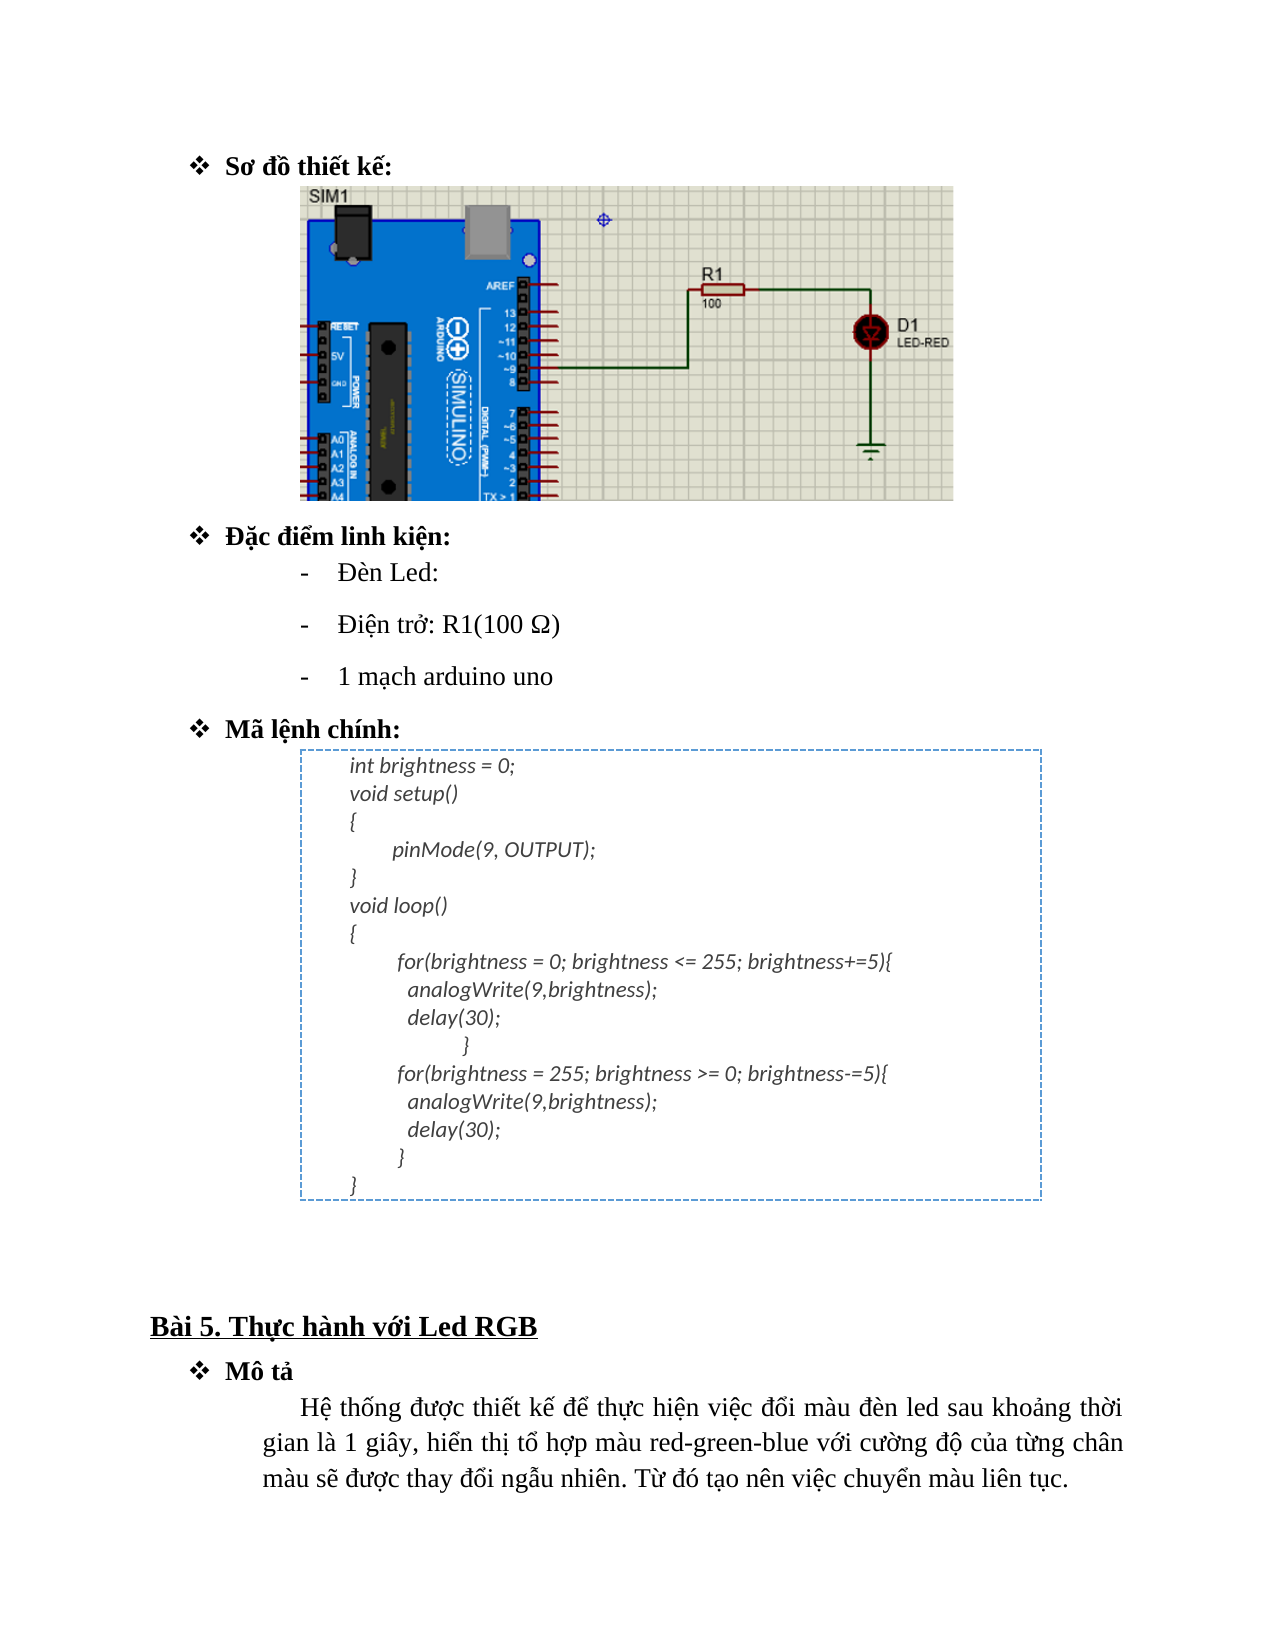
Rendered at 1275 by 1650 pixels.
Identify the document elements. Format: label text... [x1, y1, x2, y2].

picture [300, 186, 954, 501]
subtitle 1 mạch arduino uno [300, 660, 1125, 692]
subtitle Sơ đồ thiết kế: [187, 150, 1125, 181]
subtitle Đèn Led: [300, 556, 1125, 587]
subtitle Mã lệnh chính: [187, 713, 1125, 744]
table_header int brightness = 0; void setup() { pinMode(9, OUTPUT); } void loop() { for(brightness = 0; brightness <= 255; brightness+=5){ analogWrite(9,brightness); delay(30); } for(brightness = 255; brightness >= 0; brightness-=5){ analogWrite(9,brightness); delay(30); } } [301, 749, 1041, 1199]
subtitle Điện trở: R1(100 Ω) [300, 608, 1125, 639]
subtitle Bài 5. Thực hành với Led RGB [150, 1309, 1125, 1342]
subtitle Mô tả [187, 1355, 1125, 1386]
subtitle Đặc điểm linh kiện: [187, 520, 1125, 551]
subtitle Hệ thống được thiết kế để thực hiện việc đổi màu đèn led sau khoảng thời gian là 1 giây, hiển thị tổ hợp màu red-green-blue với cường độ của từng chân màu sẽ được thay đổi ngẫu nhiên. Từ đó tạo nên việc chuyển màu liên tục. [262, 1391, 1125, 1493]
